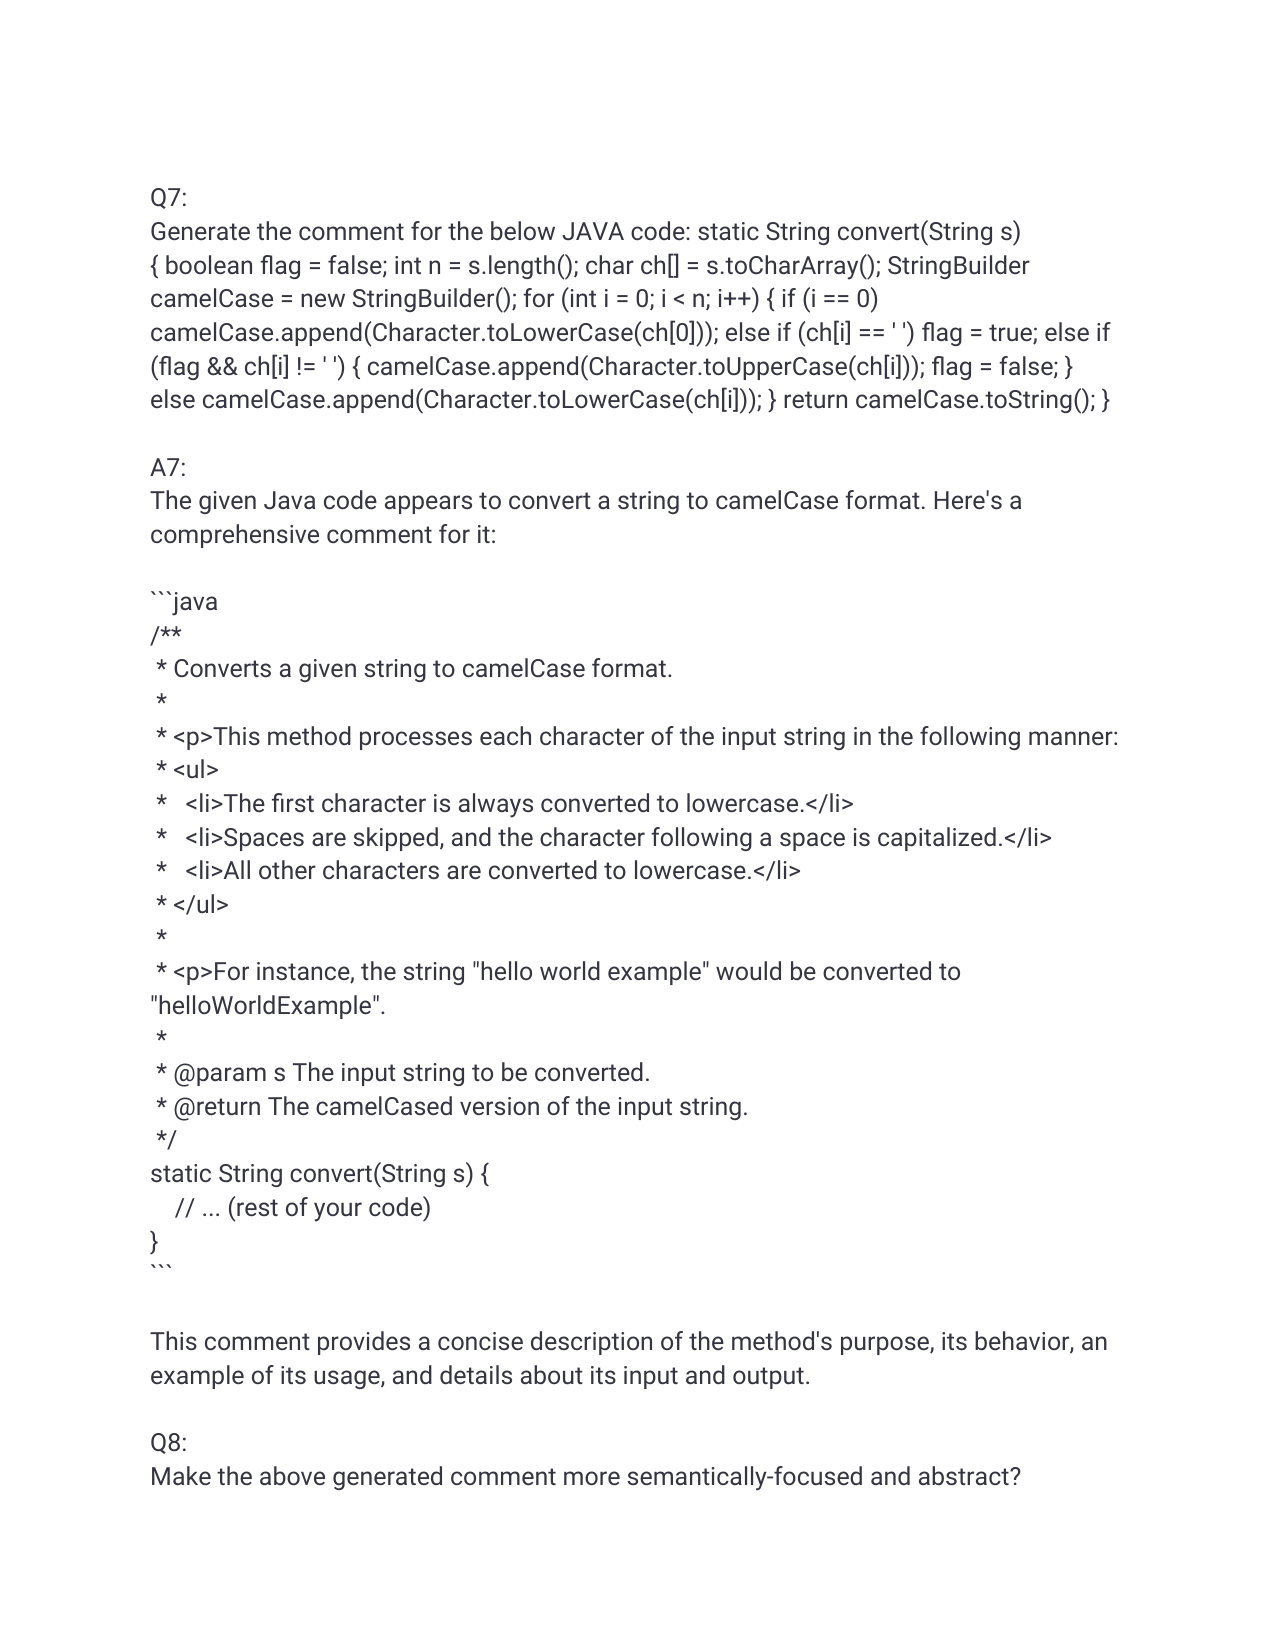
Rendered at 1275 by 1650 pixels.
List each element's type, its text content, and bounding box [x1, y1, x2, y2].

text * [150, 1025, 1125, 1054]
text This comment provides a concise description of the method's purpose, its behavior, an example of its usage, and details about its input and output. [150, 1328, 1125, 1391]
text */ [150, 1126, 1125, 1155]
text * <p>This method processes each character of the input string in the following manner: [150, 722, 1125, 751]
text * <li>Spaces are skipped, and the character following a space is capitalized.</li> [150, 823, 1125, 852]
text * <li>The first character is always converted to lowercase.</li> [150, 789, 1125, 818]
text A7: [150, 453, 1125, 482]
text * <li>All other characters are converted to lowercase.</li> [150, 857, 1125, 886]
text * [150, 688, 1125, 718]
text * Converts a given string to camelCase format. [150, 655, 1125, 684]
text ``` [150, 1260, 1125, 1289]
text * <ul> [150, 756, 1125, 785]
text * @param s The input string to be converted. [150, 1058, 1125, 1088]
text The given Java code appears to convert a string to camelCase format. Here's a comprehensive comment for it: [150, 486, 1125, 549]
text * </ul> [150, 890, 1125, 919]
text * [150, 924, 1125, 953]
text ```java [150, 587, 1125, 617]
text Make the above generated comment more semantically-focused and abstract? [150, 1462, 1125, 1491]
text * <p>For instance, the string "hello world example" would be converted to "helloWorldExample". [150, 957, 1125, 1020]
text } [150, 1227, 1125, 1256]
text // ... (rest of your code) [150, 1193, 1125, 1222]
text Q8: [150, 1428, 1125, 1458]
text Generate the comment for the below JAVA code: static String convert(String s) { boolean flag = false; int n = s.length(); char ch[] = s.toCharArray(); StringBuilder camelCase = new StringBuilder(); for (int i = 0; i < n; i++) { if (i == 0) camelCase.append(Character.toLowerCase(ch[0])); else if (ch[i] == ' ') flag = true; else if (flag && ch[i] != ' ') { camelCase.append(Character.toUpperCase(ch[i])); flag = false; } else camelCase.append(Character.toLowerCase(ch[i])); } return camelCase.toString(); } [150, 217, 1125, 415]
text Q7: [150, 184, 1125, 213]
text static String convert(String s) { [150, 1159, 1125, 1189]
text * @return The camelCased version of the input string. [150, 1092, 1125, 1121]
text /** [150, 621, 1125, 650]
